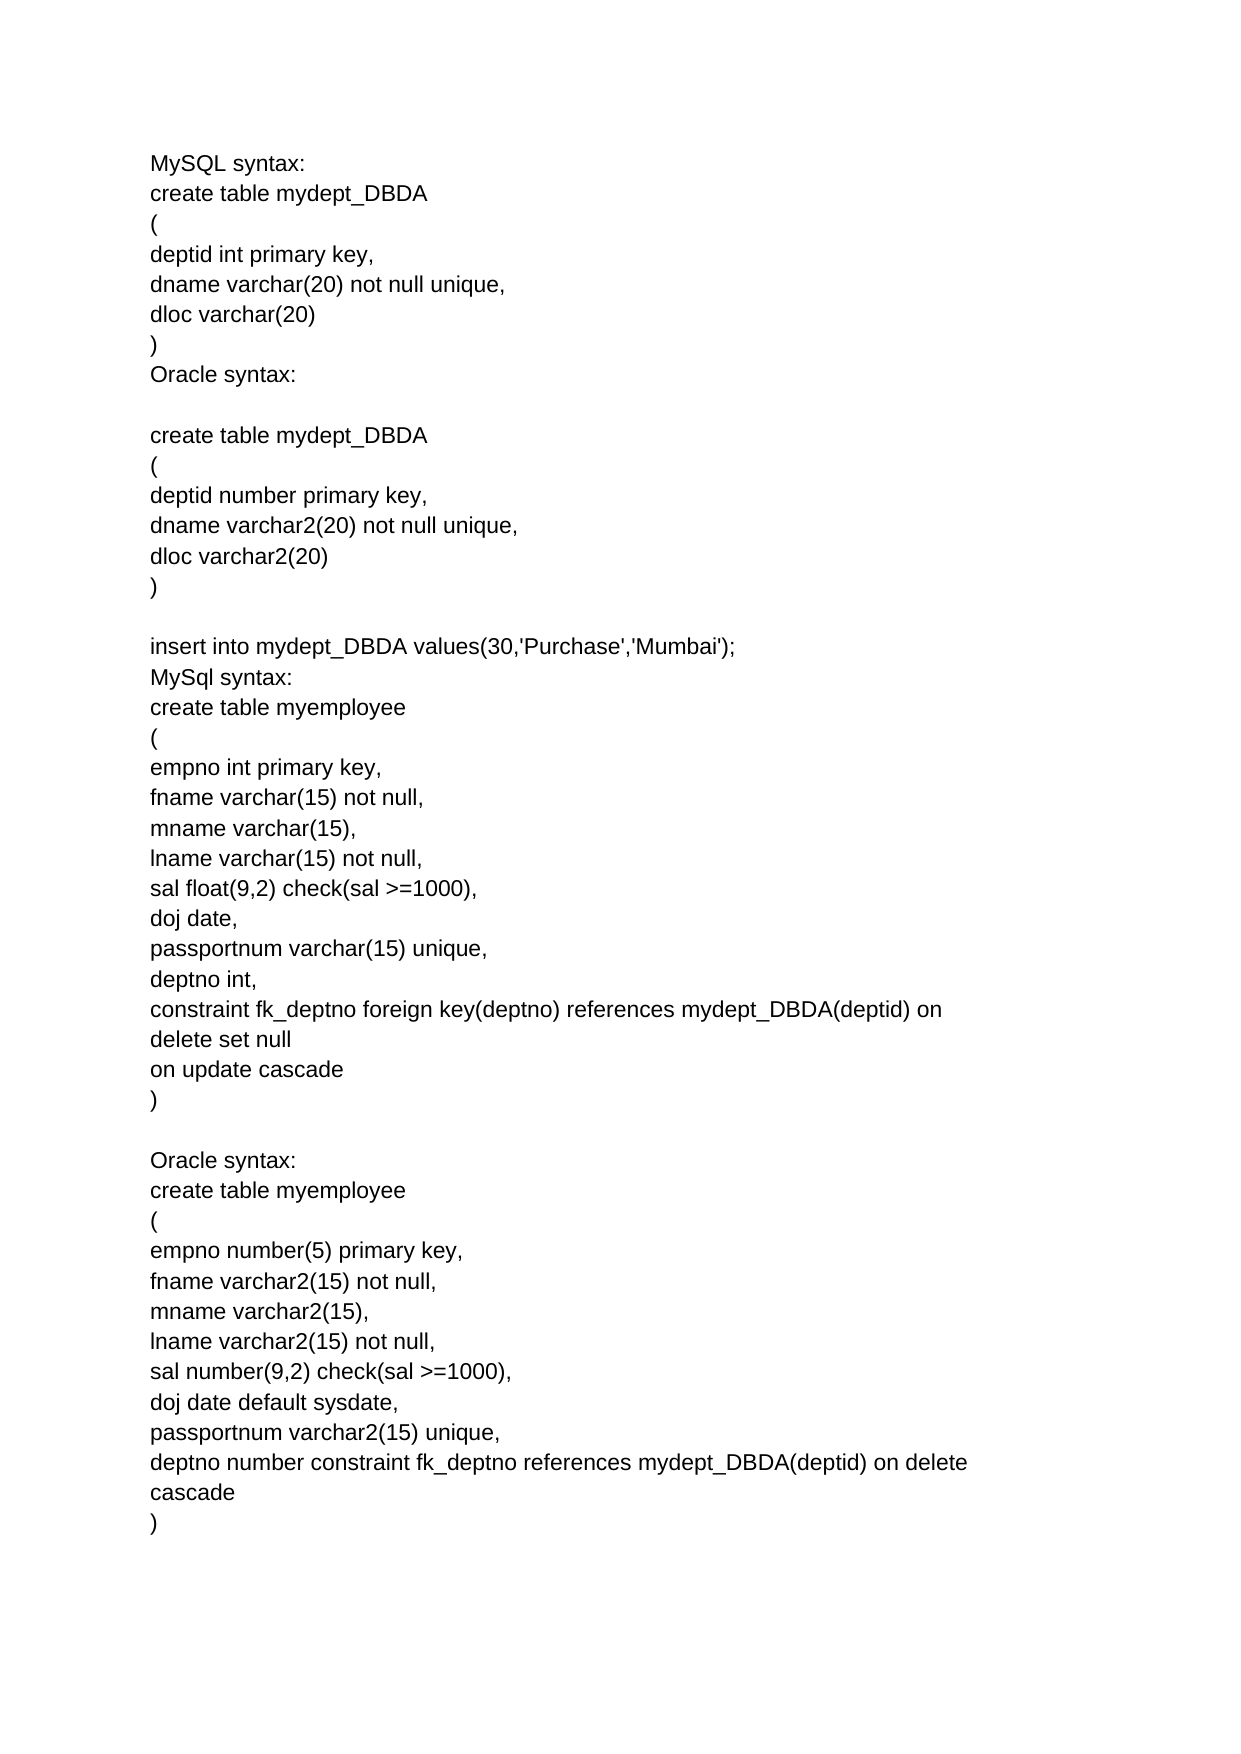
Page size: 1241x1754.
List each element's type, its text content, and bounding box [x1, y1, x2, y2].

text dname varchar2(20) not null unique, [150, 512, 1090, 539]
text ) [150, 1509, 1090, 1536]
text dloc varchar(20) [150, 301, 1090, 327]
text create table mydept_DBDA [150, 422, 1090, 448]
text delete set null [150, 1026, 1090, 1052]
text lname varchar(15) not null, [150, 845, 1090, 871]
text ( [150, 452, 1090, 478]
text dloc varchar2(20) [150, 543, 1090, 569]
text deptid number primary key, [150, 482, 1090, 509]
text insert into mydept_DBDA values(30,'Purchase','Mumbai'); [150, 633, 1090, 660]
text create table mydept_DBDA [150, 180, 1090, 207]
text MySql syntax: [150, 663, 1090, 690]
text sal number(9,2) check(sal >=1000), [150, 1358, 1090, 1385]
text mname varchar(15), [150, 814, 1090, 841]
text Oracle syntax: [150, 361, 1090, 388]
text ) [150, 573, 1090, 599]
text ) [150, 331, 1090, 358]
text empno number(5) primary key, [150, 1237, 1090, 1264]
text fname varchar2(15) not null, [150, 1268, 1090, 1294]
text dname varchar(20) not null unique, [150, 271, 1090, 297]
text on update cascade [150, 1056, 1090, 1083]
text deptno int, [150, 966, 1090, 992]
text sal float(9,2) check(sal >=1000), [150, 875, 1090, 901]
text cascade [150, 1479, 1090, 1506]
text Oracle syntax: [150, 1147, 1090, 1173]
text passportnum varchar(15) unique, [150, 935, 1090, 962]
text doj date default sysdate, [150, 1388, 1090, 1415]
text fname varchar(15) not null, [150, 784, 1090, 811]
text ( [150, 724, 1090, 750]
text ( [150, 1207, 1090, 1234]
text MySQL syntax: [150, 150, 1090, 176]
text ( [150, 210, 1090, 237]
text create table myemployee [150, 1177, 1090, 1203]
text create table myemployee [150, 694, 1090, 720]
text deptno number constraint fk_deptno references mydept_DBDA(deptid) on delete [150, 1449, 1090, 1475]
text lname varchar2(15) not null, [150, 1328, 1090, 1354]
text passportnum varchar2(15) unique, [150, 1419, 1090, 1445]
text mname varchar2(15), [150, 1298, 1090, 1324]
text deptid int primary key, [150, 241, 1090, 267]
text ) [150, 1086, 1090, 1113]
text empno int primary key, [150, 754, 1090, 781]
text constraint fk_deptno foreign key(deptno) references mydept_DBDA(deptid) on [150, 996, 1090, 1022]
text doj date, [150, 905, 1090, 932]
